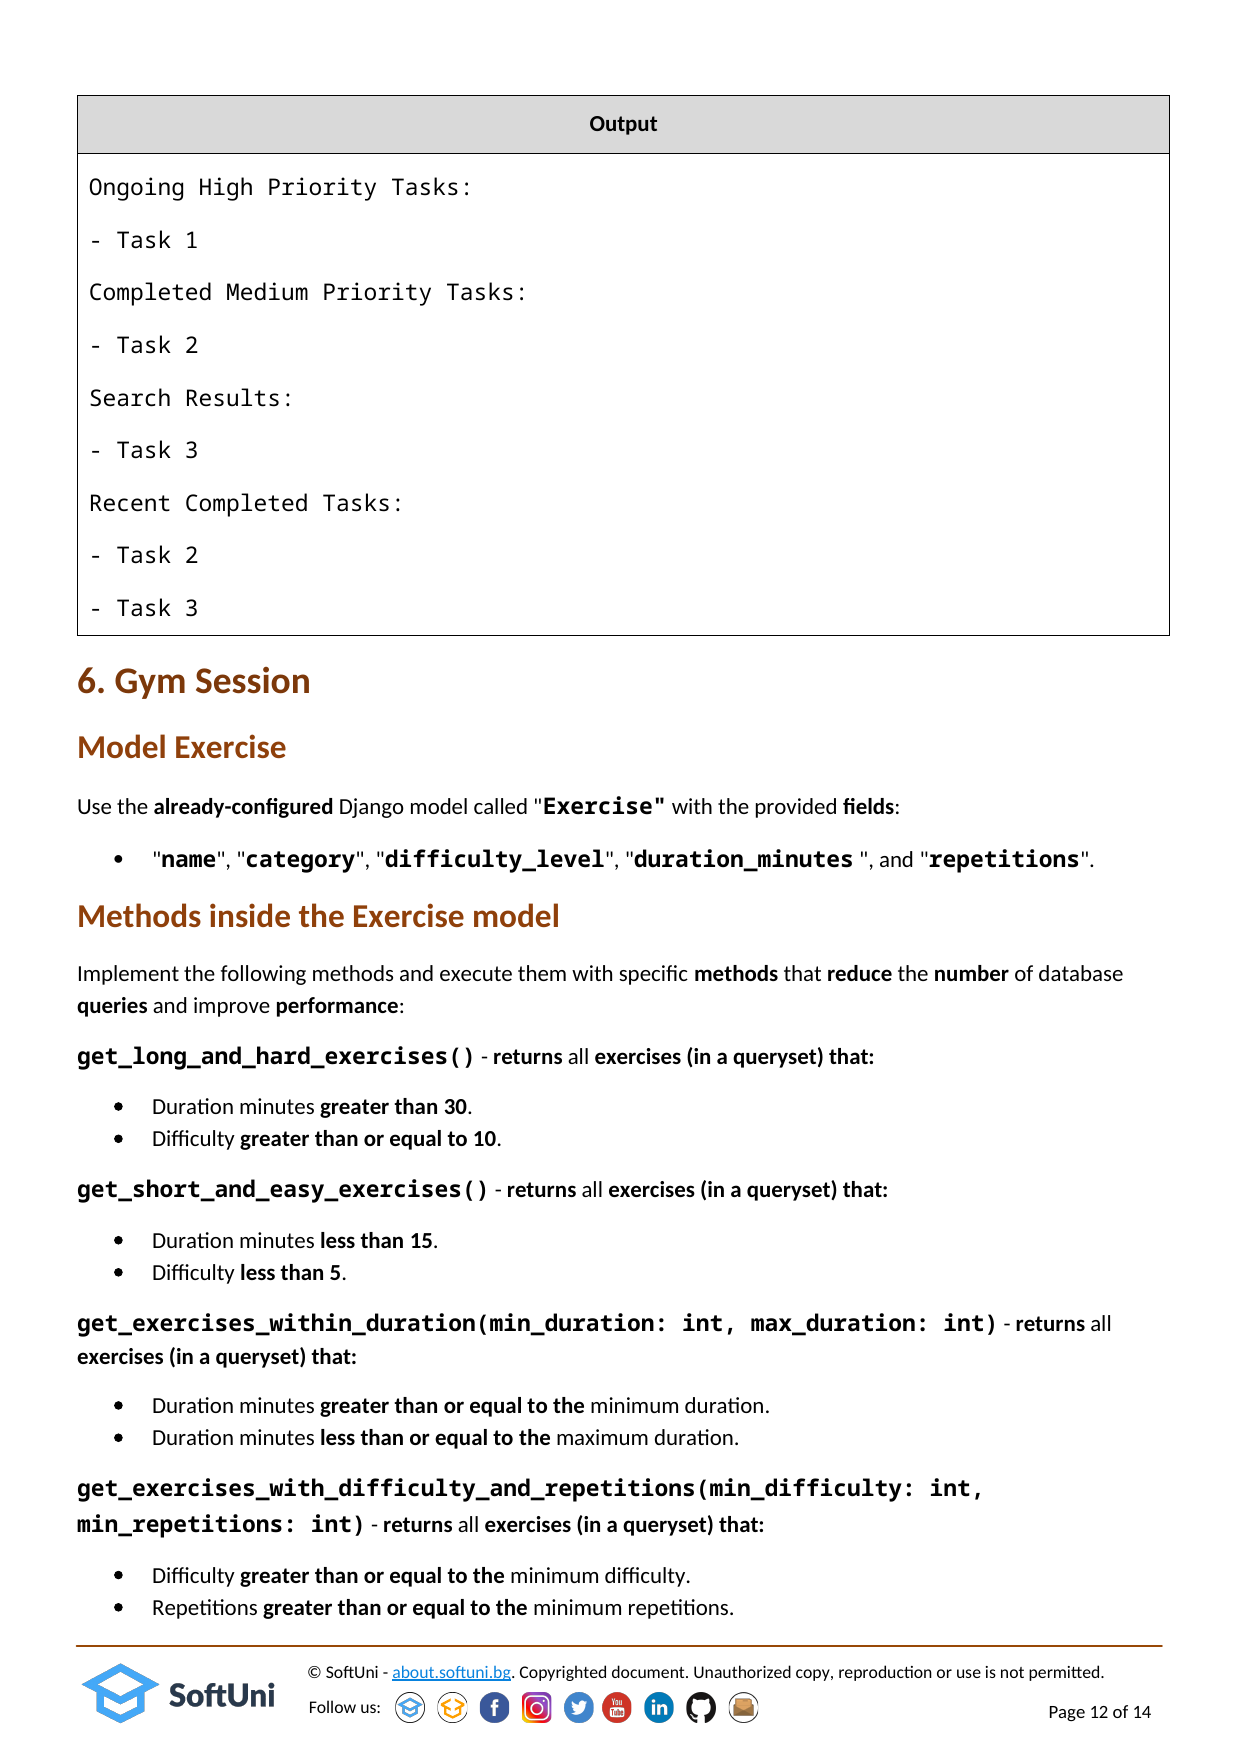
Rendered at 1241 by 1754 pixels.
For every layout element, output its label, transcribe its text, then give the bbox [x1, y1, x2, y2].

picture [665, 1692, 674, 1701]
picture [644, 1714, 653, 1723]
list Repetitions greater than or equal to the minimum repetitions. [114, 1593, 1163, 1621]
picture [644, 1692, 653, 1701]
table_cell Ongoing High Priority Tasks: - Task 1 Completed Medium Priority Tasks: - Task 2 Search Results: - Task 3 Recent Completed Tasks: - Task 2 - Task 3 [78, 154, 1169, 635]
picture [602, 1692, 632, 1723]
text get_exercises_within_duration(min_duration: int, max_duration: int) - returns all exercises (in a queryset) that: [77, 1307, 1163, 1370]
text get_long_and_hard_exercises() - returns all exercises (in a queryset) that: [77, 1040, 1163, 1071]
picture [395, 1692, 425, 1723]
list Duration minutes greater than 30. [114, 1092, 1163, 1120]
list Duration minutes less than or equal to the maximum duration. [114, 1423, 1163, 1451]
list Duration minutes less than 15. [114, 1226, 1163, 1254]
picture [564, 1692, 594, 1723]
table_cell Output [78, 96, 1169, 153]
subtitle Methods inside the Exercise model [77, 895, 1163, 936]
picture [437, 1692, 468, 1723]
list Difficulty less than 5. [114, 1258, 1163, 1286]
subtitle Model Exercise [77, 727, 1163, 767]
list "name", "category", "difficulty_level", "duration_minutes ", and "repetitions". [114, 843, 1163, 874]
text Use the already-configured Django model called "Exercise" with the provided fields: [77, 790, 1163, 821]
picture [665, 1714, 674, 1723]
picture [658, 1705, 667, 1714]
text get_exercises_with_difficulty_and_repetitions(min_difficulty: int, min_repetitions: int) - returns all exercises (in a queryset) that: [77, 1472, 1163, 1539]
text Implement the following methods and execute them with specific methods that reduce the number of database queries and improve performance: [77, 959, 1163, 1019]
picture [728, 1692, 759, 1723]
list Difficulty greater than or equal to 10. [114, 1124, 1163, 1152]
picture [479, 1692, 510, 1723]
picture [686, 1692, 716, 1723]
picture [75, 1658, 281, 1729]
text get_short_and_easy_exercises() - returns all exercises (in a queryset) that: [77, 1173, 1163, 1204]
list Duration minutes greater than or equal to the minimum duration. [114, 1391, 1163, 1419]
list Difficulty greater than or equal to the minimum difficulty. [114, 1561, 1163, 1589]
picture [522, 1692, 552, 1723]
subtitle 6. Gym Session [77, 657, 1163, 703]
